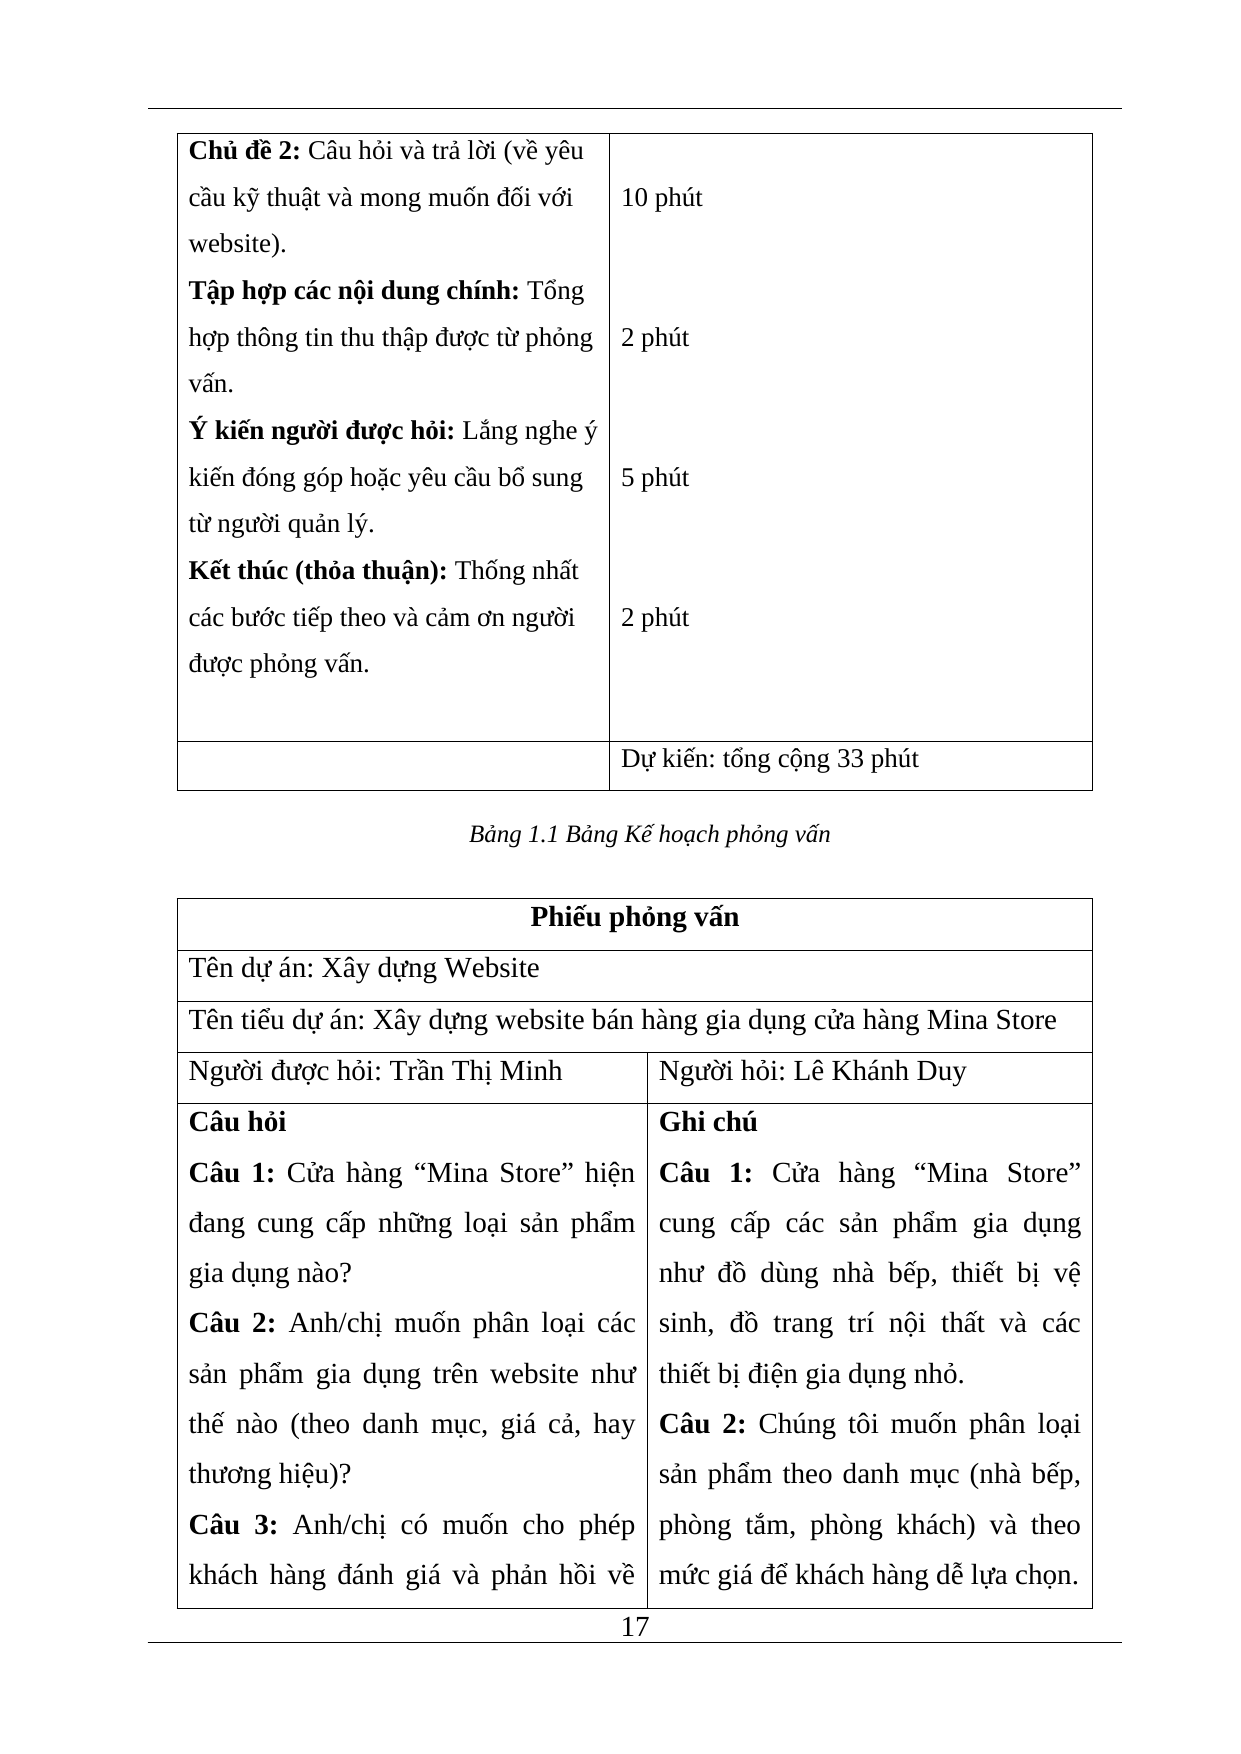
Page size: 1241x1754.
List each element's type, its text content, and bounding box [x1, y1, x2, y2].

table_cell Tên tiểu dự án: Xây dựng website bán hàng gia dụng cửa hàng Mina Store [178, 1002, 1092, 1052]
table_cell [648, 1104, 1092, 1607]
table_header Phiếu phỏng vấn [178, 899, 1092, 949]
table_cell Người được hỏi: Trần Thị Minh [178, 1053, 647, 1103]
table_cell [178, 1104, 647, 1607]
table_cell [178, 134, 609, 741]
table_cell [178, 742, 609, 789]
table_cell Người hỏi: Lê Khánh Duy [648, 1053, 1092, 1103]
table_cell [610, 134, 1092, 741]
table_cell Dự kiến: tổng cộng 33 phút [610, 742, 1092, 789]
table_cell Tên dự án: Xây dựng Website [178, 951, 1092, 1001]
